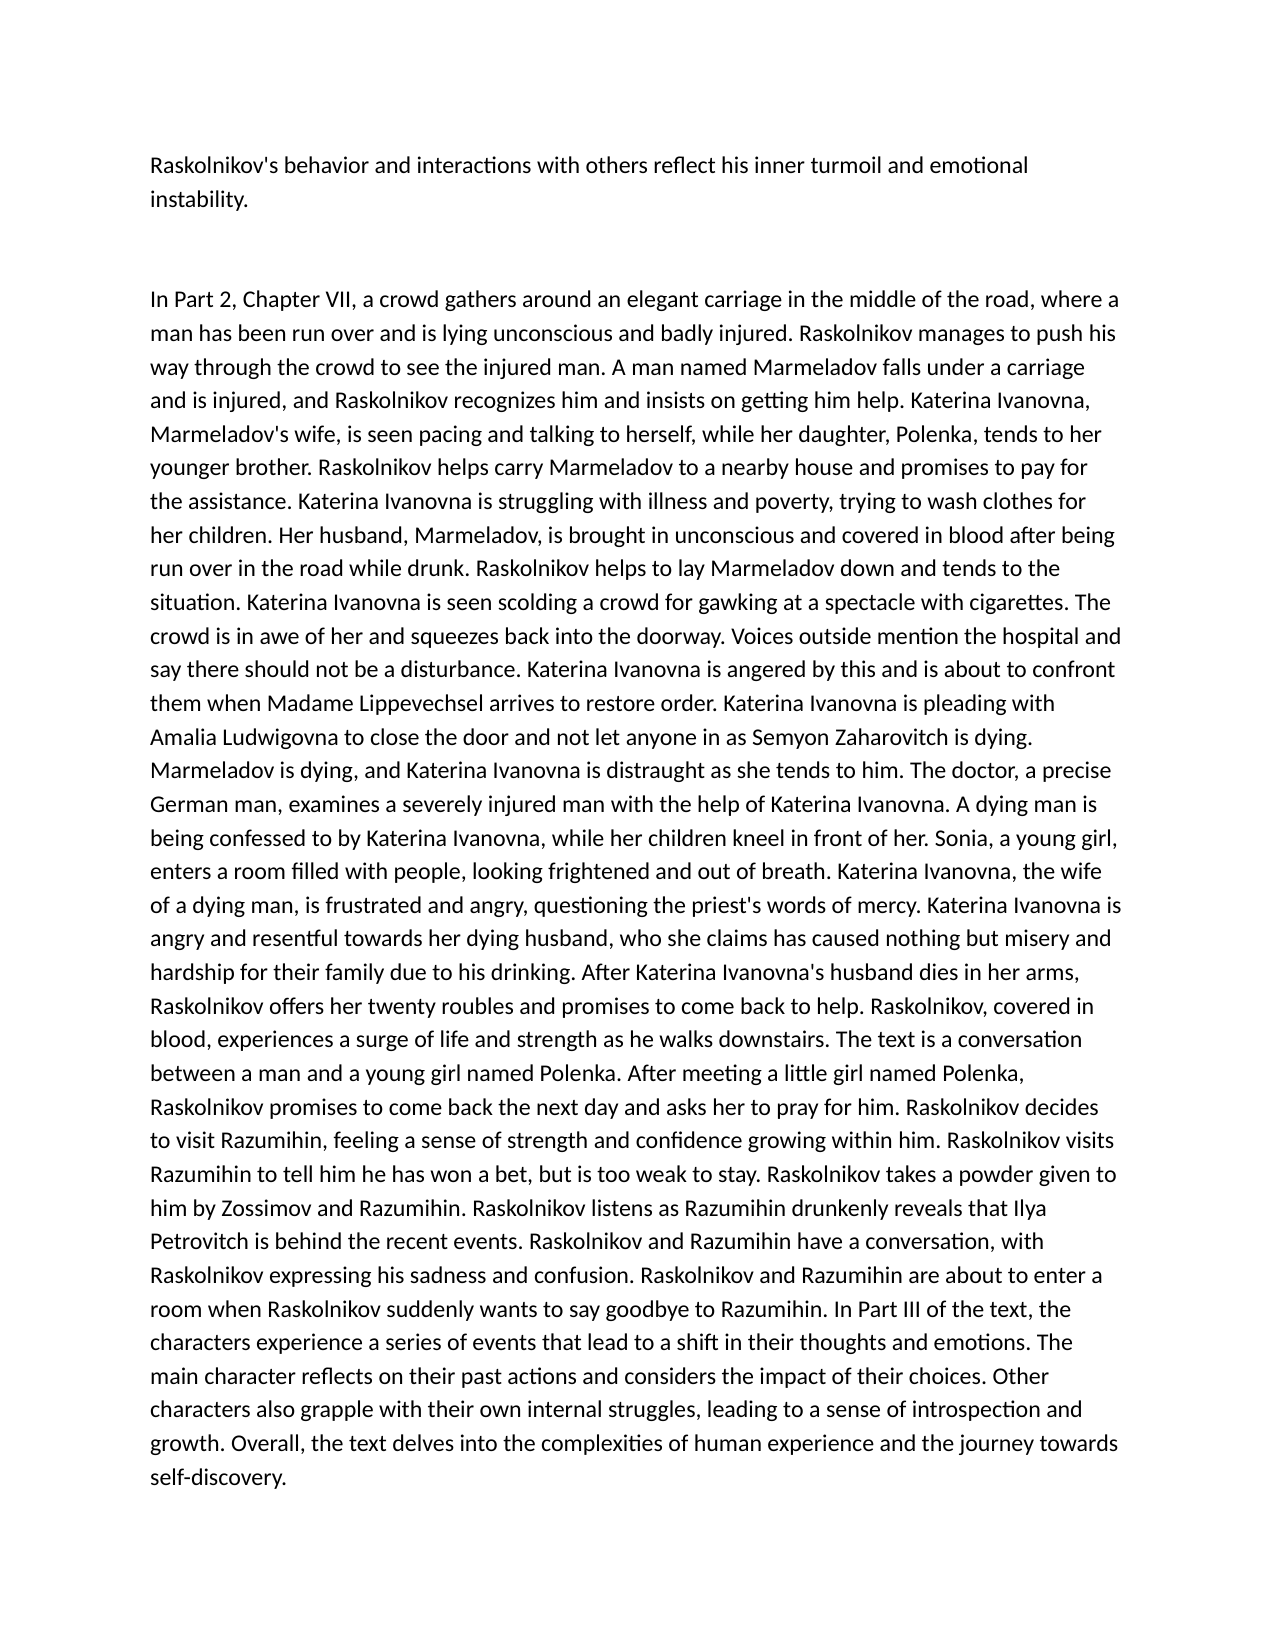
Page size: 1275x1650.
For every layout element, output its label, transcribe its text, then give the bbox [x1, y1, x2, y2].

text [150, 150, 1125, 213]
text In Part 2, Chapter VII, a crowd gathers around an elegant carriage in the middle of the road, where a man has been run over and is lying unconscious and badly injured. Raskolnikov manages to push his way through the crowd to see the injured man. A man named Marmeladov falls under a carriage and is injured, and Raskolnikov recognizes him and insists on getting him help. Katerina Ivanovna, Marmeladov's wife, is seen pacing and talking to herself, while her daughter, Polenka, tends to her younger brother. Raskolnikov helps carry Marmeladov to a nearby house and promises to pay for the assistance. Katerina Ivanovna is struggling with illness and poverty, trying to wash clothes for her children. Her husband, Marmeladov, is brought in unconscious and covered in blood after being run over in the road while drunk. Raskolnikov helps to lay Marmeladov down and tends to the situation. Katerina Ivanovna is seen scolding a crowd for gawking at a spectacle with cigarettes. The crowd is in awe of her and squeezes back into the doorway. Voices outside mention the hospital and say there should not be a disturbance. Katerina Ivanovna is angered by this and is about to confront them when Madame Lippevechsel arrives to restore order. Katerina Ivanovna is pleading with Amalia Ludwigovna to close the door and not let anyone in as Semyon Zaharovitch is dying. Marmeladov is dying, and Katerina Ivanovna is distraught as she tends to him. The doctor, a precise German man, examines a severely injured man with the help of Katerina Ivanovna. A dying man is being confessed to by Katerina Ivanovna, while her children kneel in front of her. Sonia, a young girl, enters a room filled with people, looking frightened and out of breath. Katerina Ivanovna, the wife of a dying man, is frustrated and angry, questioning the priest's words of mercy. Katerina Ivanovna is angry and resentful towards her dying husband, who she claims has caused nothing but misery and hardship for their family due to his drinking. After Katerina Ivanovna's husband dies in her arms, Raskolnikov offers her twenty roubles and promises to come back to help. Raskolnikov, covered in blood, experiences a surge of life and strength as he walks downstairs. The text is a conversation between a man and a young girl named Polenka. After meeting a little girl named Polenka, Raskolnikov promises to come back the next day and asks her to pray for him. Raskolnikov decides to visit Razumihin, feeling a sense of strength and confidence growing within him. Raskolnikov visits Razumihin to tell him he has won a bet, but is too weak to stay. Raskolnikov takes a powder given to him by Zossimov and Razumihin. Raskolnikov listens as Razumihin drunkenly reveals that Ilya Petrovitch is behind the recent events. Raskolnikov and Razumihin have a conversation, with Raskolnikov expressing his sadness and confusion. Raskolnikov and Razumihin are about to enter a room when Raskolnikov suddenly wants to say goodbye to Razumihin. In Part III of the text, the characters experience a series of events that lead to a shift in their thoughts and emotions. The main character reflects on their past actions and considers the impact of their choices. Other characters also grapple with their own internal struggles, leading to a sense of introspection and growth. Overall, the text delves into the complexities of human experience and the journey towards self-discovery. [150, 284, 1125, 1491]
